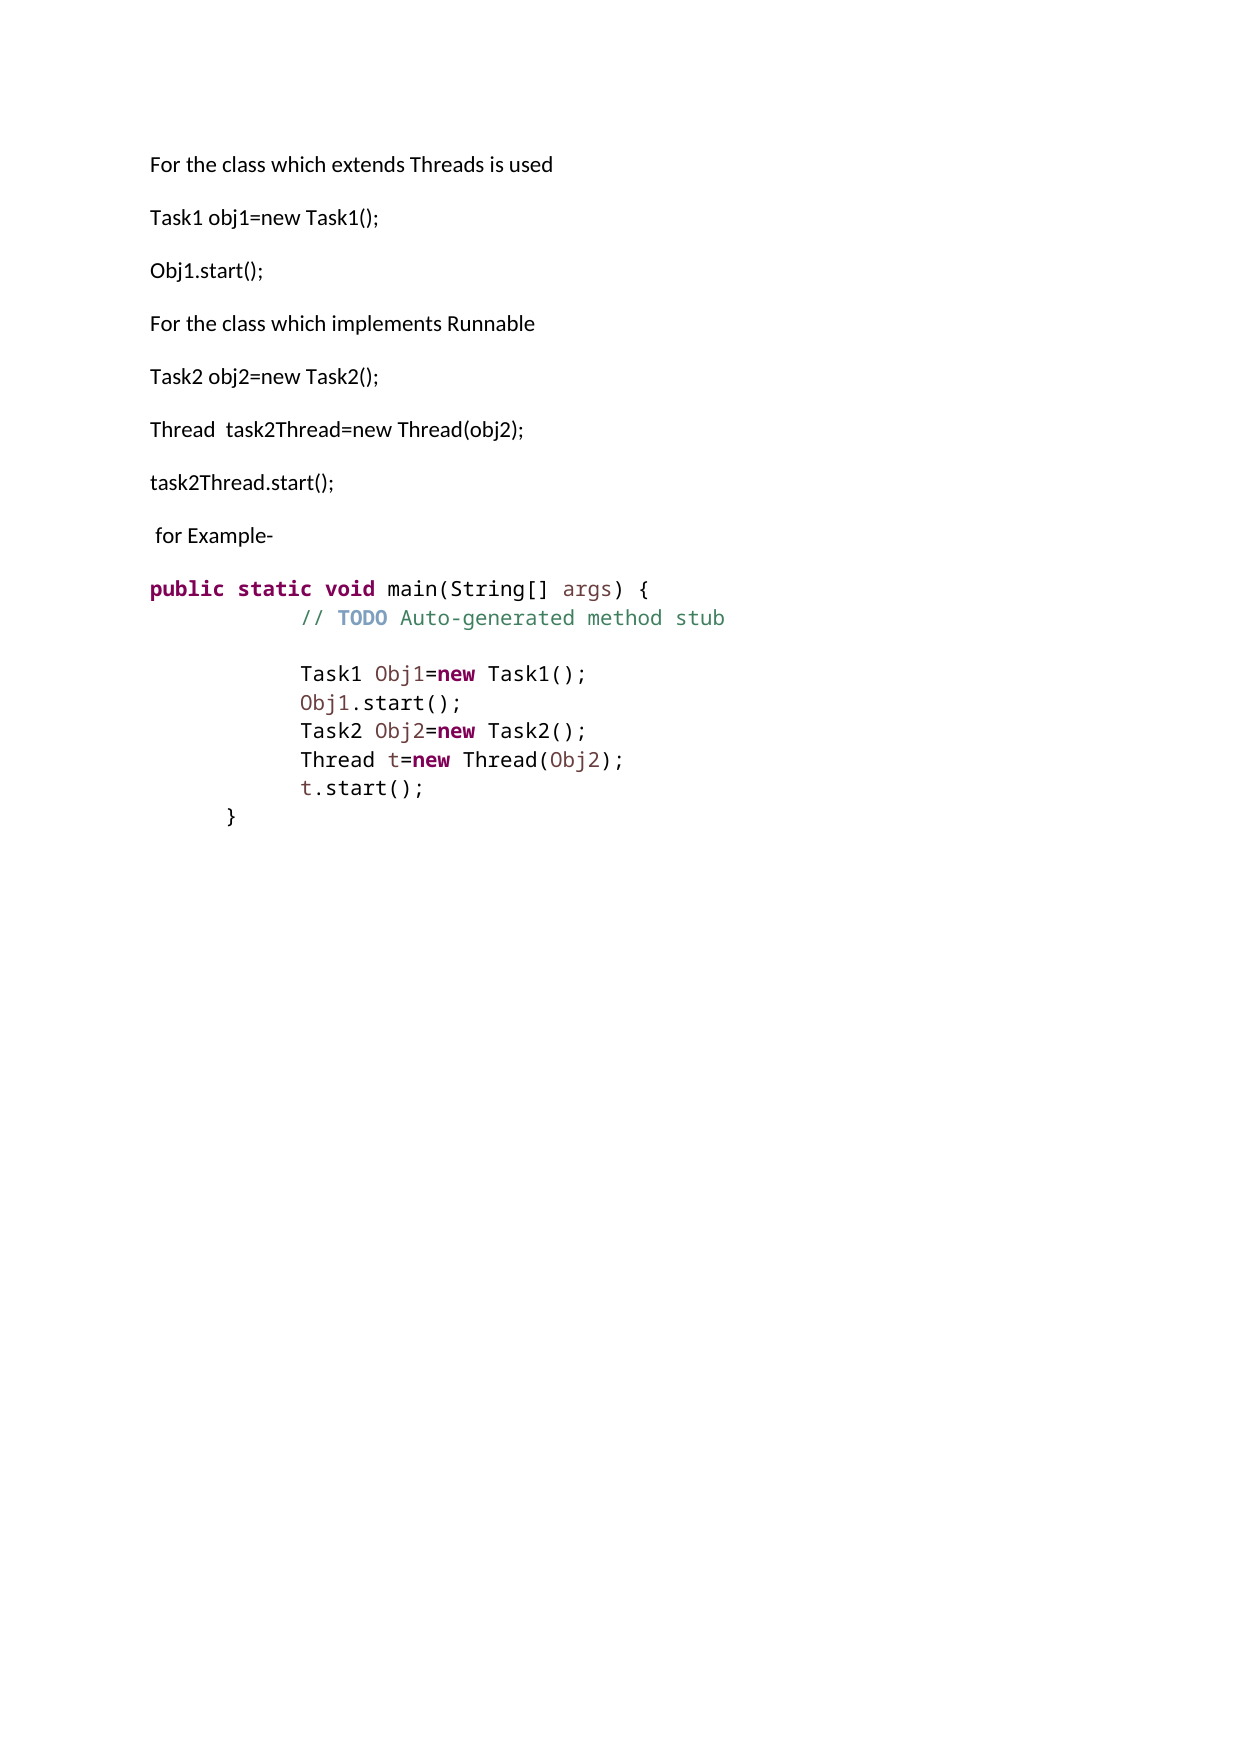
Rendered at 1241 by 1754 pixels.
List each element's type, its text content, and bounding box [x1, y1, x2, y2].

text for Example- [150, 521, 1090, 549]
text Task1 Obj1=new Task1(); [150, 659, 1090, 688]
text task2Thread.start(); [150, 468, 1090, 496]
text t.start(); [150, 773, 1090, 802]
text Obj1.start(); [150, 256, 1090, 284]
text } [150, 802, 1090, 830]
text Obj1.start(); [150, 688, 1090, 716]
text Task2 Obj2=new Task2(); [150, 716, 1090, 745]
text Thread t=new Thread(Obj2); [150, 745, 1090, 773]
text // TODO Auto-generated method stub [150, 603, 1090, 631]
text Task2 obj2=new Task2(); [150, 362, 1090, 390]
text Task1 obj1=new Task1(); [150, 203, 1090, 231]
text For the class which implements Runnable [150, 309, 1090, 337]
text For the class which extends Threads is used [150, 150, 1090, 178]
text Thread task2Thread=new Thread(obj2); [150, 415, 1090, 443]
text public static void main(String[] args) { [150, 574, 1090, 603]
